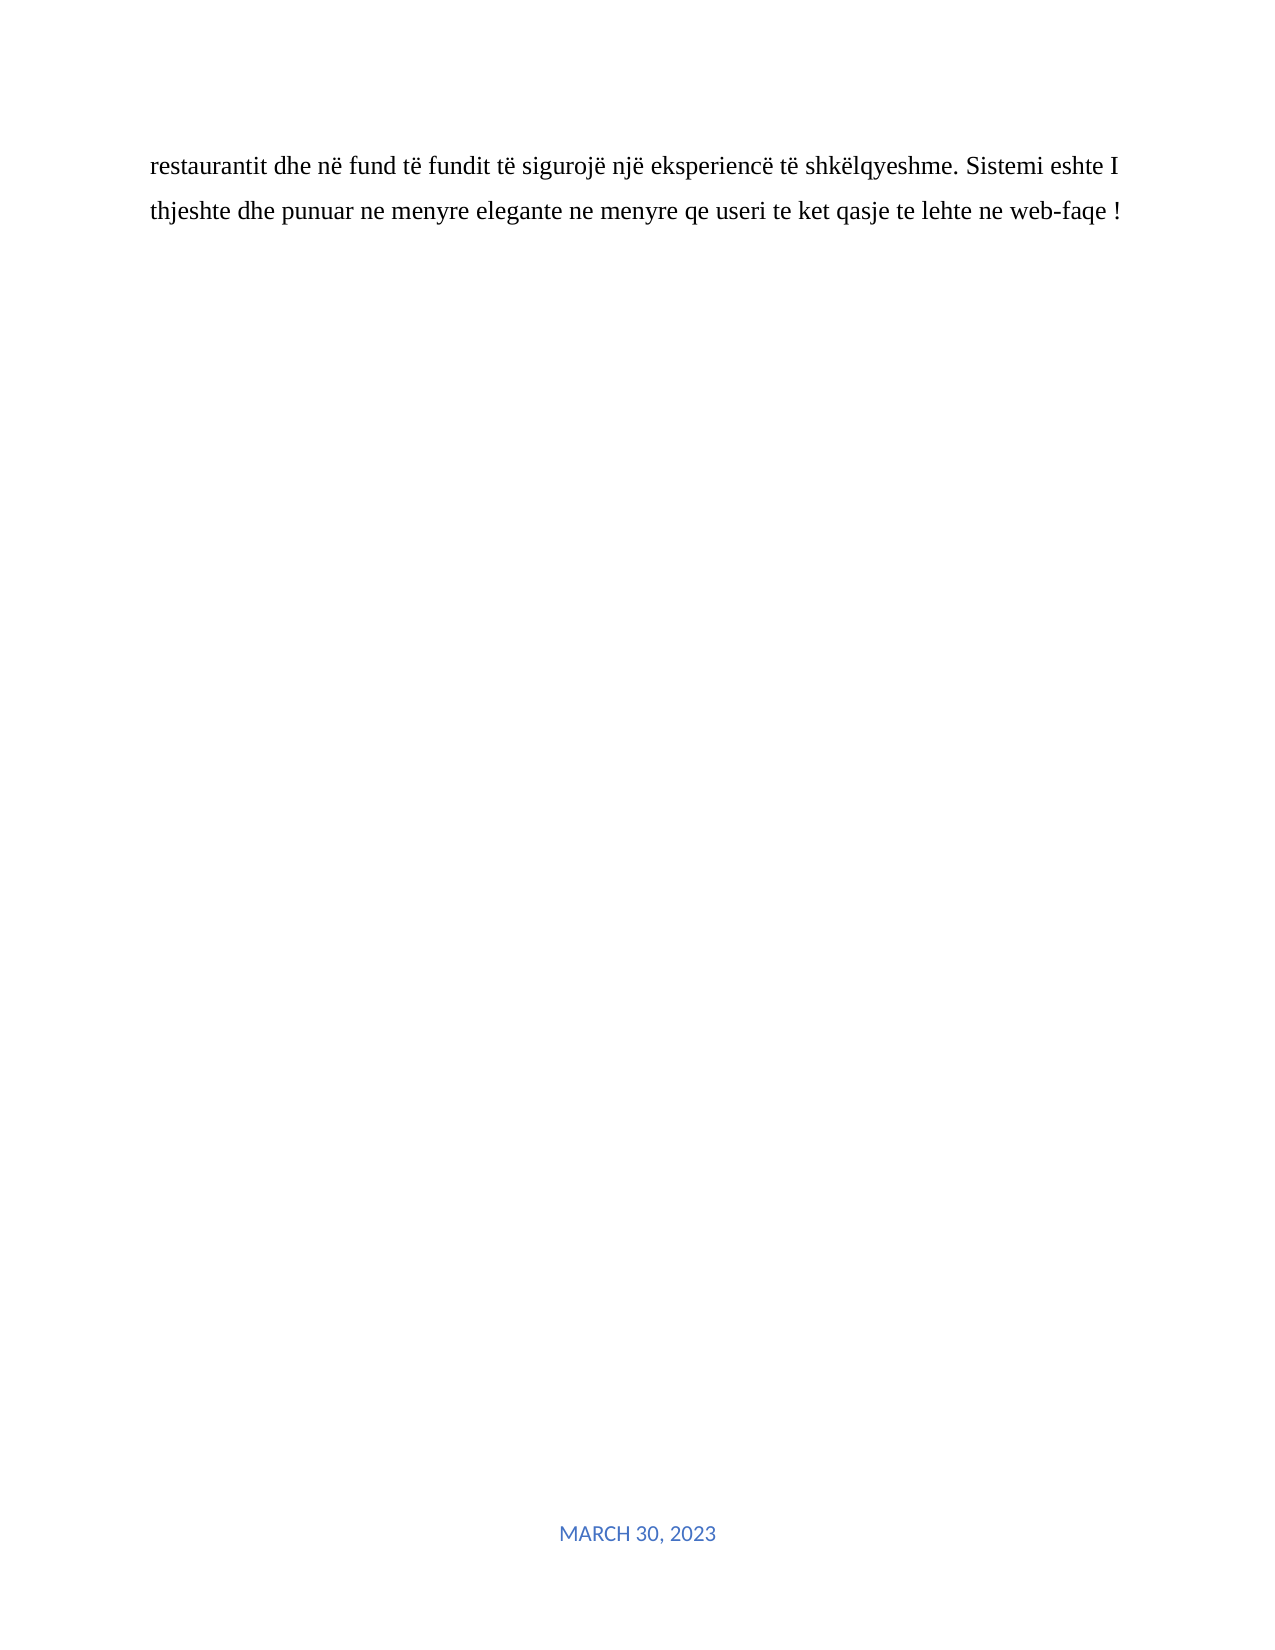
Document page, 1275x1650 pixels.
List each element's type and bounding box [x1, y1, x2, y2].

text [150, 150, 1125, 225]
